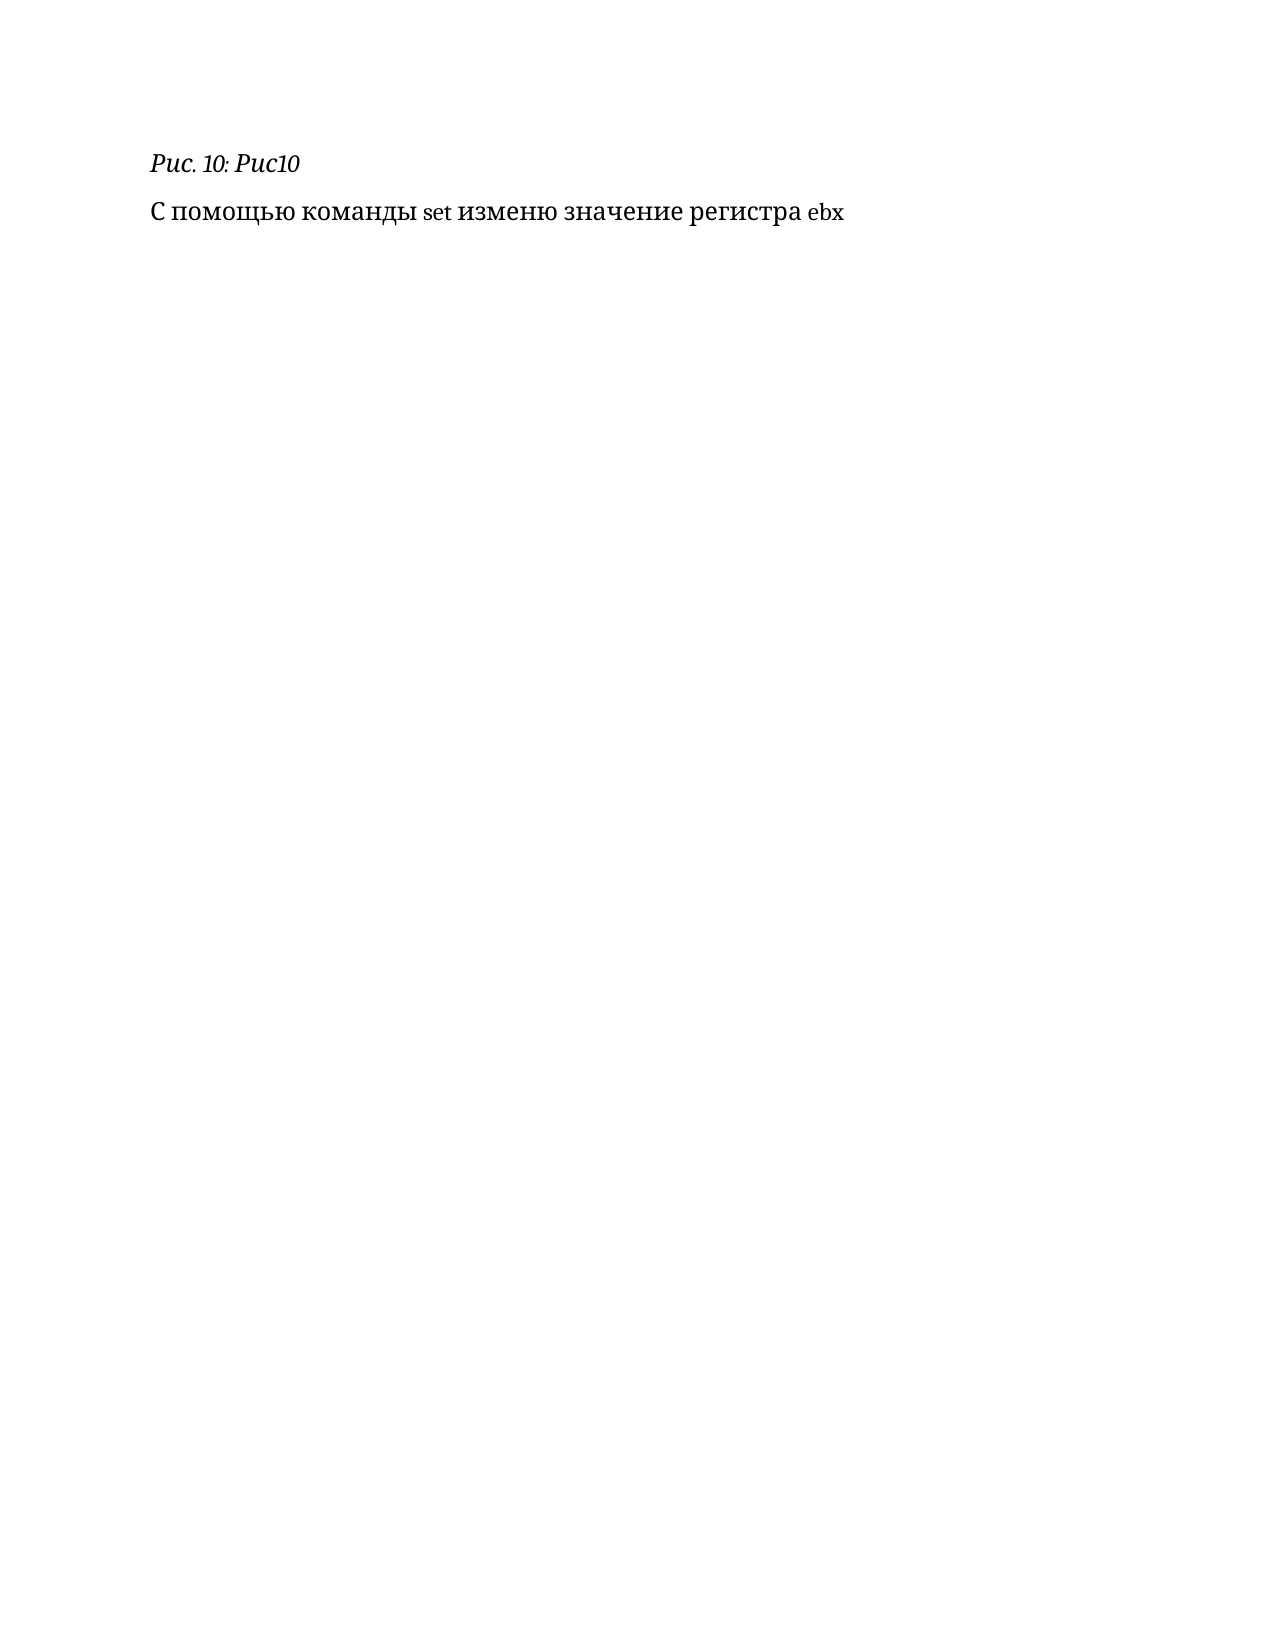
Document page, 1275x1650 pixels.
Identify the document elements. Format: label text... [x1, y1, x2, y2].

text Рис. 10: Рис10 [150, 150, 1125, 179]
text С помощью команды set изменю значение регистра ebx [150, 197, 1125, 226]
